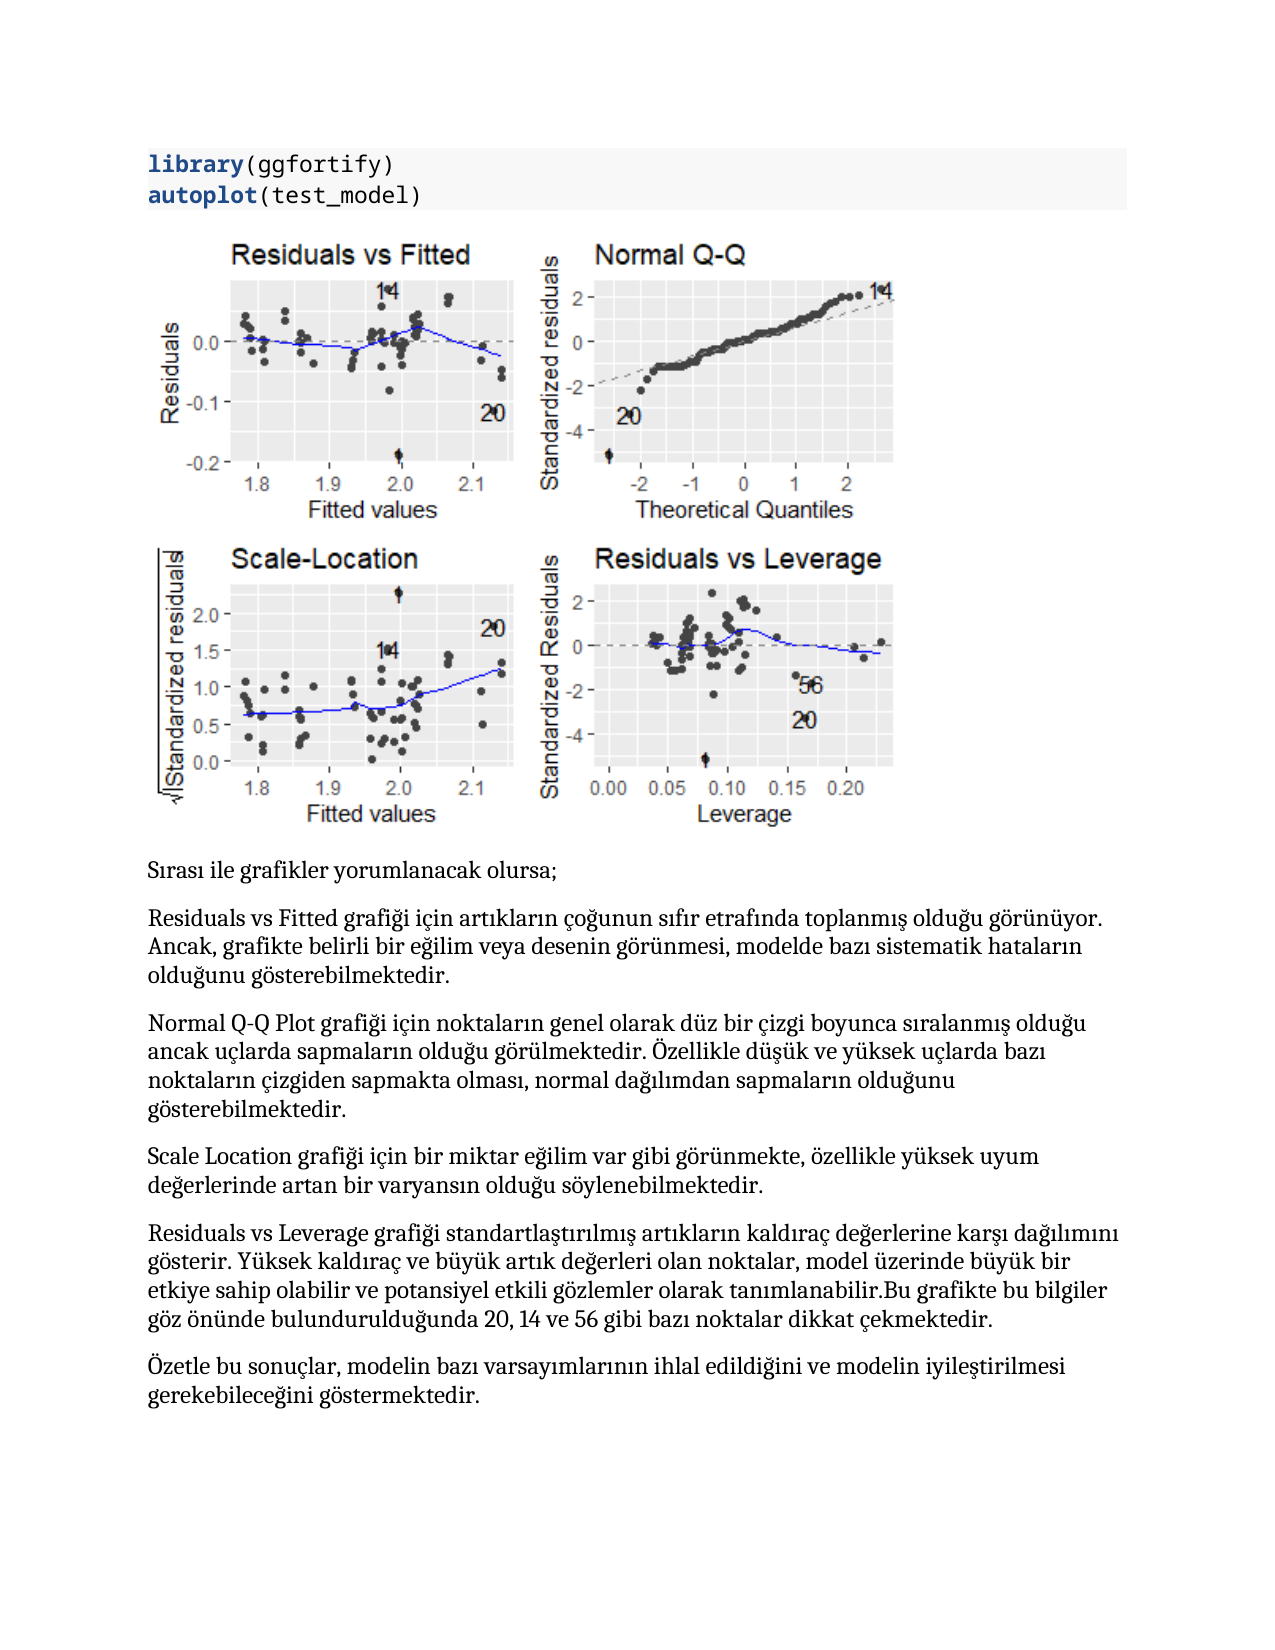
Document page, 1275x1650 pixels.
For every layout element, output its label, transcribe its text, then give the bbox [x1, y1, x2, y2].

text Normal Q-Q Plot grafiği için noktaların genel olarak düz bir çizgi boyunca sıralanmış olduğu ancak uçlarda sapmaların olduğu görülmektedir. Özellikle düşük ve yüksek uçlarda bazı noktaların çizgiden sapmakta olması, normal dağılımdan sapmaların olduğunu gösterebilmektedir. [148, 1008, 1127, 1123]
text Scale Location grafiği için bir miktar eğilim var gibi görünmekte, özellikle yüksek uyum değerlerinde artan bir varyansın olduğu söylenebilmektedir. [148, 1142, 1127, 1200]
text Özetle bu sonuçlar, modelin bazı varsayımlarının ihlal edildiğini ve modelin iyileştirilmesi gerekebileceğini göstermektedir. [148, 1352, 1127, 1410]
text Residuals vs Fitted grafiği için artıkların çoğunun sıfır etrafında toplanmış olduğu görünüyor. Ancak, grafikte belirli bir eğilim veya desenin görünmesi, modelde bazı sistematik hataların olduğunu gösterebilmektedir. [148, 903, 1127, 990]
text Sırası ile grafikler yorumlanacak olursa; [148, 856, 1127, 885]
text library(ggfortify) autoplot(test_model) [395, 148, 1127, 210]
picture [147, 231, 906, 838]
text Residuals vs Leverage grafiği standartlaştırılmış artıkların kaldıraç değerlerine karşı dağılımını gösterir. Yüksek kaldıraç ve büyük artık değerleri olan noktalar, model üzerinde büyük bir etkiye sahip olabilir ve potansiyel etkili gözlemler olarak tanımlanabilir.Bu grafikte bu bilgiler göz önünde bulundurulduğunda 20, 14 ve 56 gibi bazı noktalar dikkat çekmektedir. [148, 1218, 1127, 1333]
